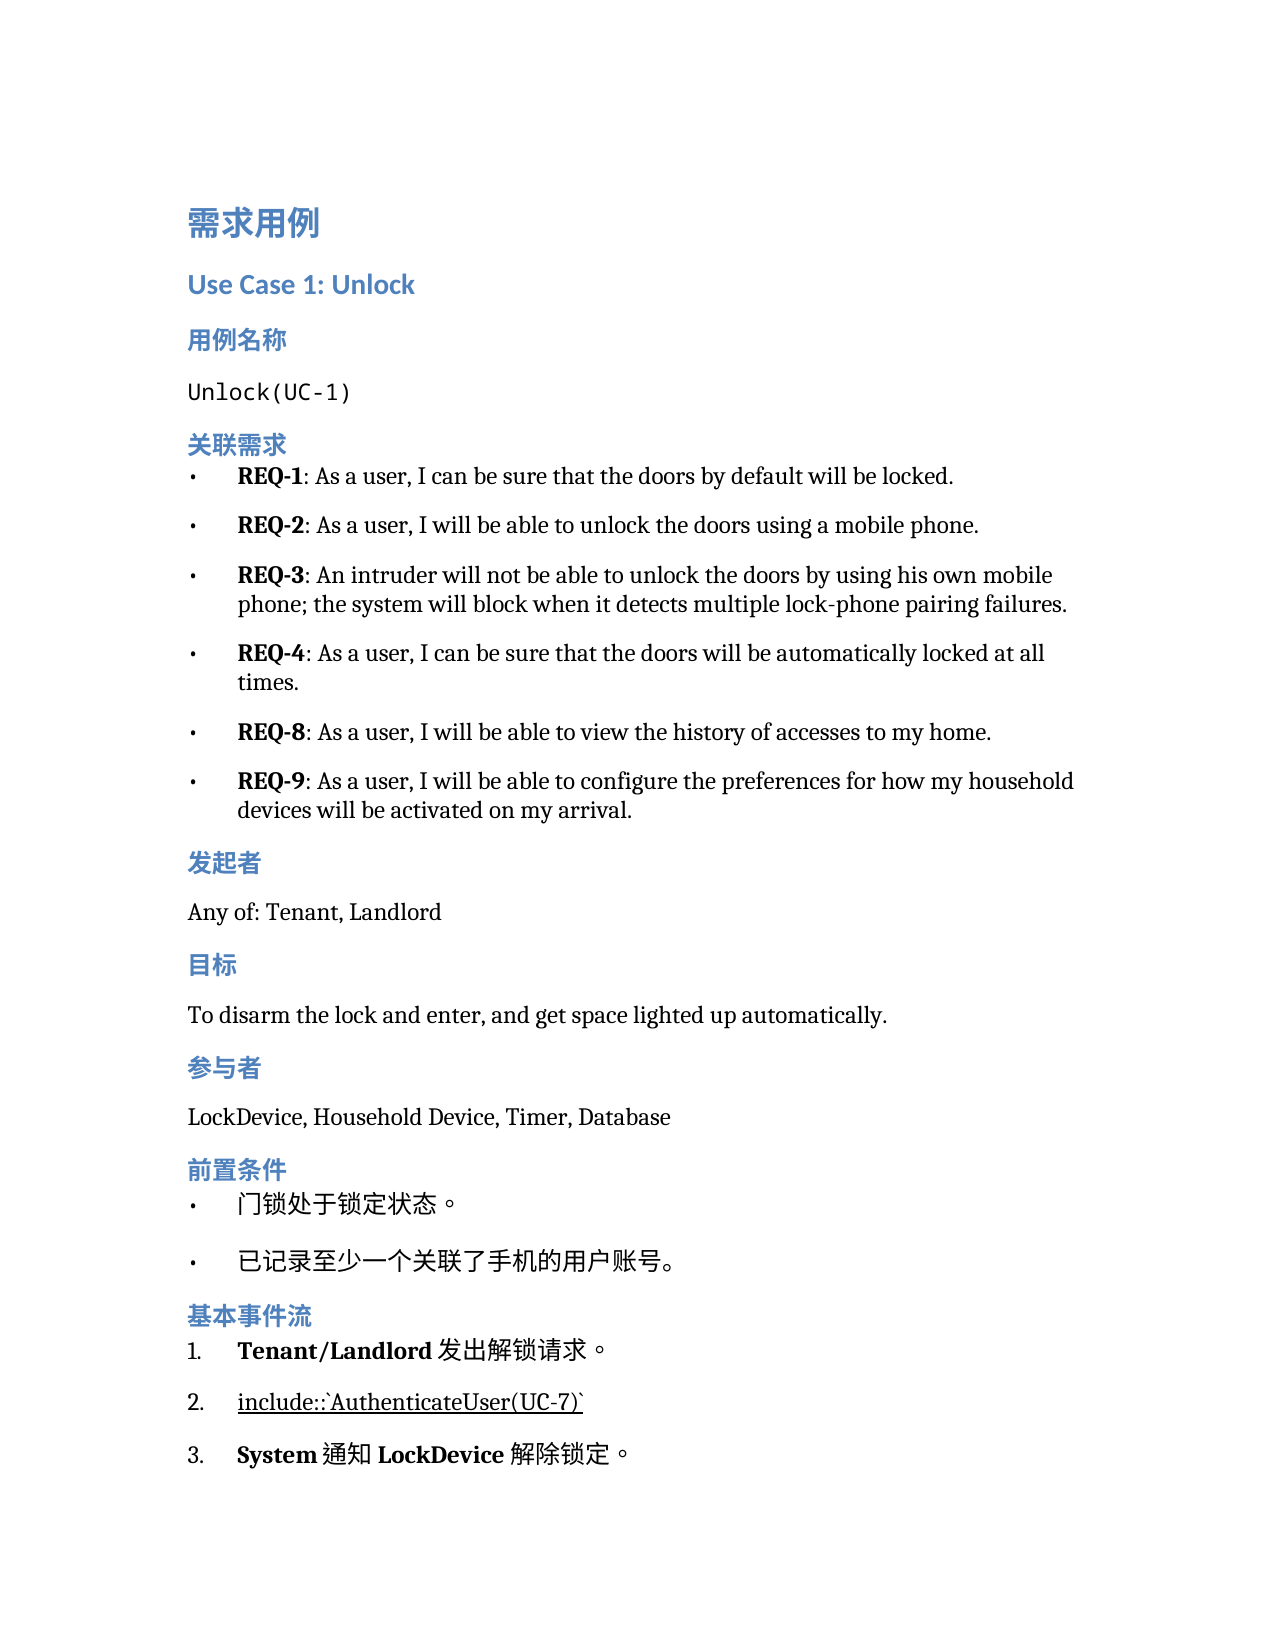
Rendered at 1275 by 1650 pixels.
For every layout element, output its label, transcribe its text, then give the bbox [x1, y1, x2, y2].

list include::`AuthenticateUser(UC-7)` [187, 1388, 1087, 1416]
subtitle 用例名称 [187, 323, 1087, 357]
text Any of: Tenant, Landlord [187, 898, 1087, 927]
list REQ-1: As a user, I can be sure that the doors by default will be locked. [187, 462, 1087, 490]
subtitle 前置条件 [187, 1153, 1087, 1187]
subtitle Use Case 1: Unlock [187, 266, 1087, 302]
subtitle 参与者 [187, 1050, 1087, 1084]
text Unlock(UC-1) [187, 376, 1087, 407]
list REQ-4: As a user, I can be sure that the doors will be automatically locked at all times. [187, 639, 1087, 697]
list 门锁处于锁定状态。 [187, 1187, 1087, 1221]
list 已记录至少一个关联了手机的用户账号。 [187, 1242, 1087, 1278]
list System通知LockDevice解除锁定。 [187, 1437, 1087, 1471]
subtitle 发起者 [187, 845, 1087, 879]
subtitle 关联需求 [187, 428, 1087, 462]
list Tenant/Landlord发出解锁请求。 [187, 1333, 1087, 1367]
subtitle 基本事件流 [187, 1299, 1087, 1333]
list REQ-2: As a user, I will be able to unlock the doors using a mobile phone. [187, 511, 1087, 540]
text LockDevice, Household Device, Timer, Database [187, 1103, 1087, 1132]
list REQ-3: An intruder will not be able to unlock the doors by using his own mobile phone; the system will block when it detects multiple lock-phone pairing failures. [187, 561, 1087, 618]
list REQ-9: As a user, I will be able to configure the preferences for how my household devices will be activated on my arrival. [187, 767, 1087, 824]
text To disarm the lock and enter, and get space lighted up automatically. [187, 1001, 1087, 1029]
subtitle 目标 [187, 948, 1087, 982]
list REQ-8: As a user, I will be able to view the history of accesses to my home. [187, 717, 1087, 746]
subtitle 需求用例 [187, 200, 1087, 245]
